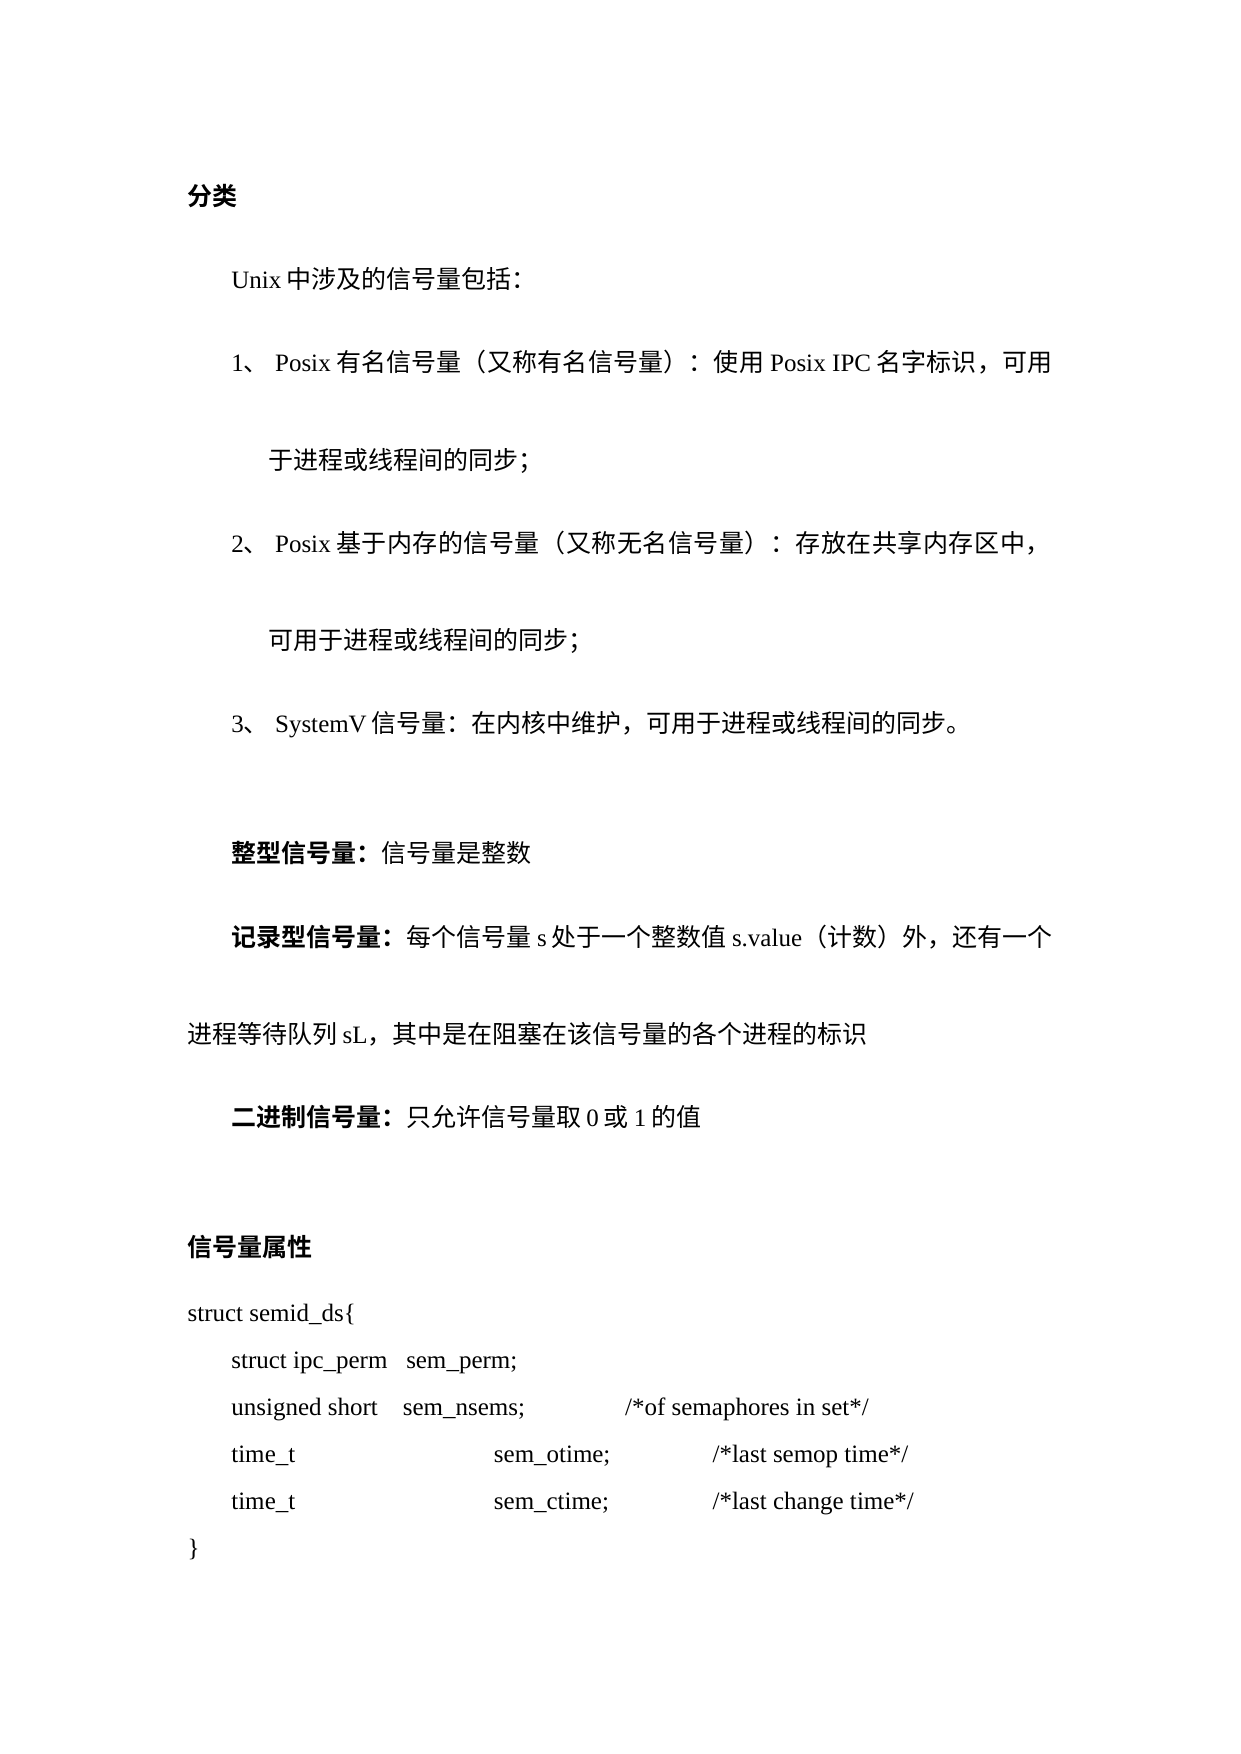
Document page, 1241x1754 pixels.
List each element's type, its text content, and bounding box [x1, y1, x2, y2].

text struct ipc_perm sem_perm; [187, 1343, 1053, 1376]
text unsigned short sem_nsems; /*of semaphores in set*/ [187, 1390, 1053, 1423]
text Unix中涉及的信号量包括： [187, 245, 1053, 310]
text struct semid_ds{ [187, 1296, 1053, 1329]
list SystemV信号量：在内核中维护，可用于进程或线程间的同步。 [231, 689, 1053, 754]
text 二进制信号量：只允许信号量取0或1的值 [187, 1083, 1053, 1148]
text time_t sem_ctime; /*last change time*/ [187, 1484, 1053, 1516]
text 整型信号量：信号量是整数 [187, 819, 1053, 884]
text time_t sem_otime; /*last semop time*/ [187, 1437, 1053, 1469]
list Posix有名信号量（又称有名信号量）：使用Posix IPC名字标识，可用于进程或线程间的同步； [231, 328, 1053, 491]
list Posix基于内存的信号量（又称无名信号量）：存放在共享内存区中，可用于进程或线程间的同步； [231, 509, 1053, 671]
subtitle 分类 [187, 162, 1053, 227]
subtitle 信号量属性 [187, 1213, 1053, 1278]
text 记录型信号量：每个信号量s处于一个整数值s.value（计数）外，还有一个进程等待队列sL，其中是在阻塞在该信号量的各个进程的标识 [187, 903, 1053, 1065]
text } [187, 1531, 1053, 1563]
